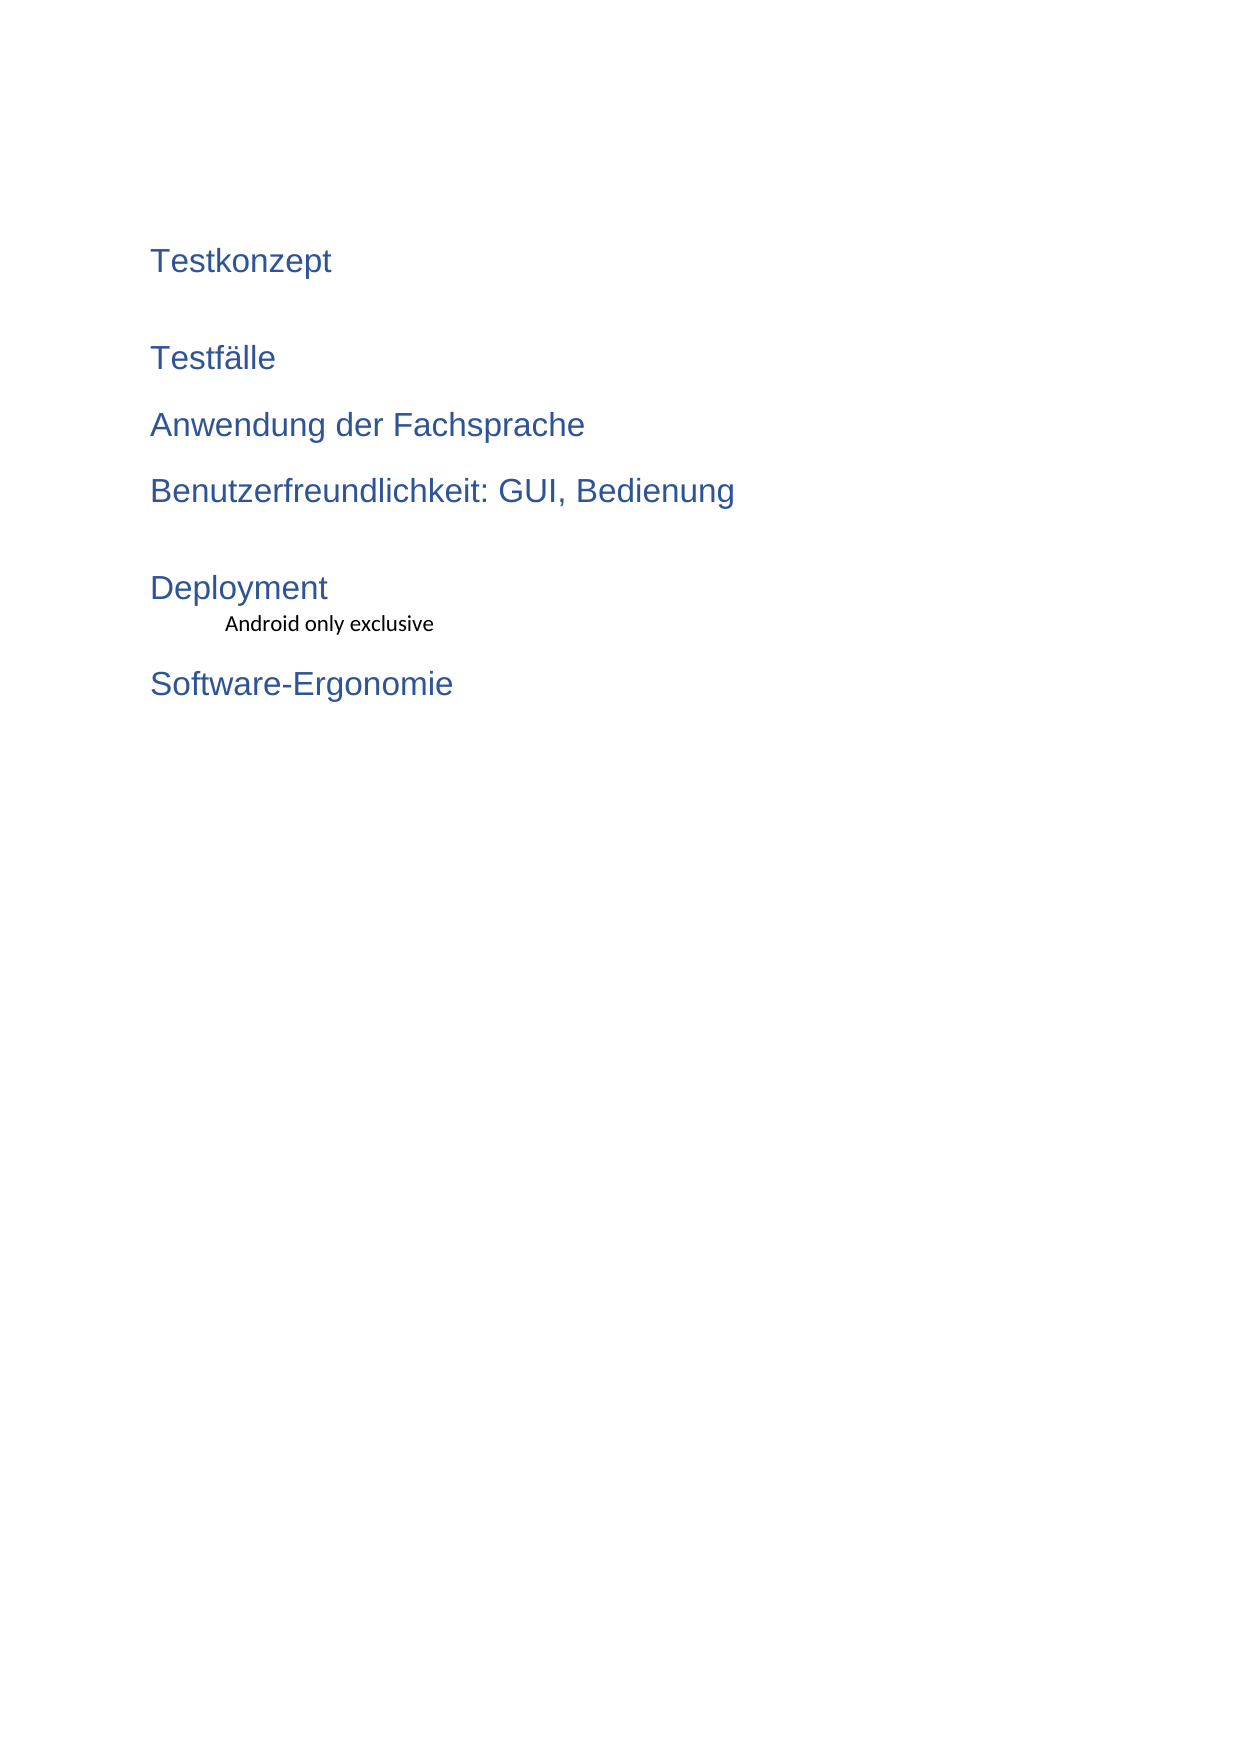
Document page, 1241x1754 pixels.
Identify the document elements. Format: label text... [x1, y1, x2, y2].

subtitle Deployment [150, 568, 1090, 606]
subtitle Testkonzept [150, 241, 1090, 280]
subtitle Benutzerfreundlichkeit: GUI, Bedienung [150, 471, 1090, 509]
subtitle Anwendung der Fachsprache [150, 404, 1090, 443]
subtitle Software-Ergonomie [150, 664, 1090, 703]
subtitle Testfälle [150, 338, 1090, 377]
text Android only exclusive [150, 609, 1090, 637]
